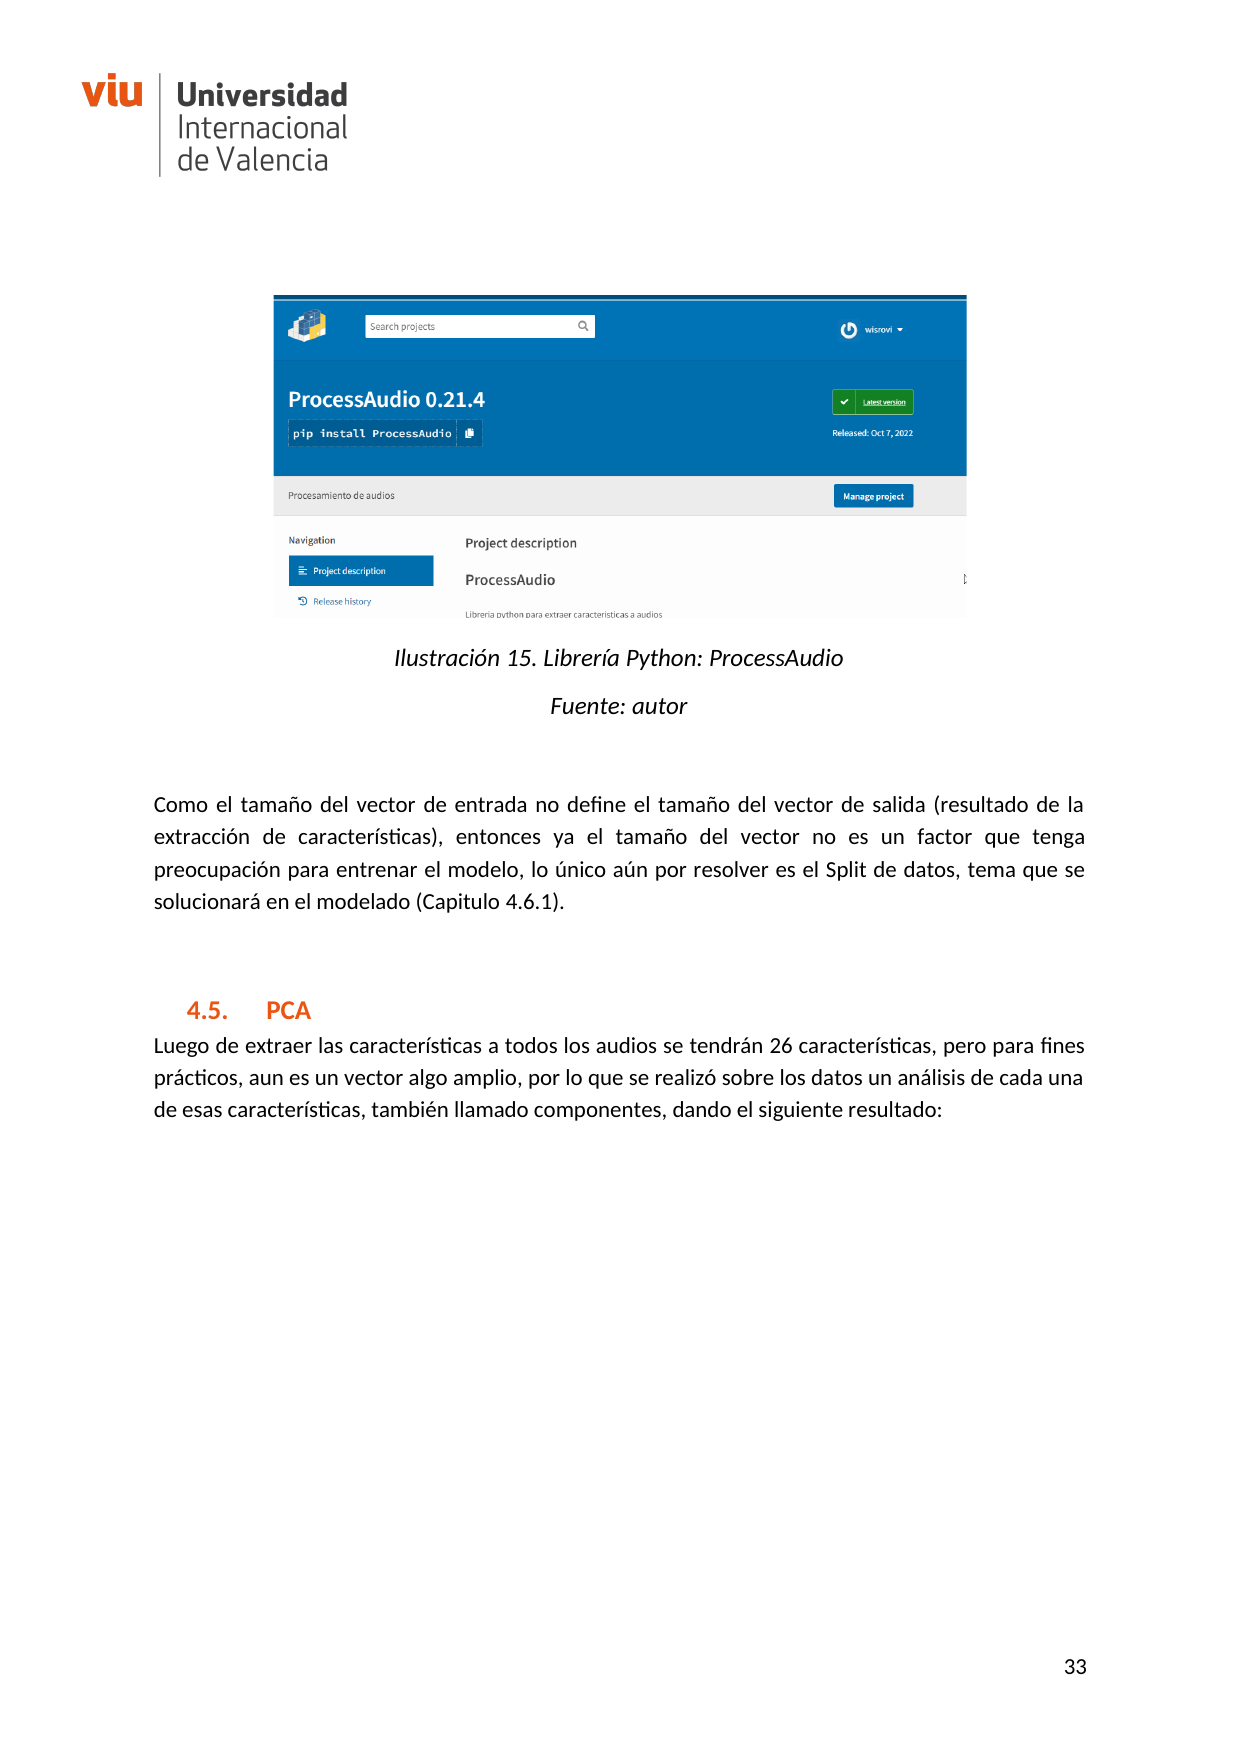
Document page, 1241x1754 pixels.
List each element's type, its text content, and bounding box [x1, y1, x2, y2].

picture [74, 69, 356, 182]
text Ilustración 15. Librería Python: ProcessAudio [153, 642, 1087, 673]
text Luego de extraer las características a todos los audios se tendrán 26 características, pero para fines prácticos, aun es un vector algo amplio, por lo que se realizó sobre los datos un análisis de cada una de esas características, también llamado componentes, dando el siguiente resultado: [153, 1031, 1087, 1123]
picture [273, 295, 967, 618]
text PCA [228, 993, 1087, 1026]
text Fuente: autor [153, 690, 1087, 720]
text Como el tamaño del vector de entrada no define el tamaño del vector de salida (resultado de la extracción de características), entonces ya el tamaño del vector no es un factor que tenga preocupación para entrenar el modelo, lo único aún por resolver es el Split de datos, tema que se solucionará en el modelado (Capitulo 4.6.1). [153, 790, 1087, 915]
